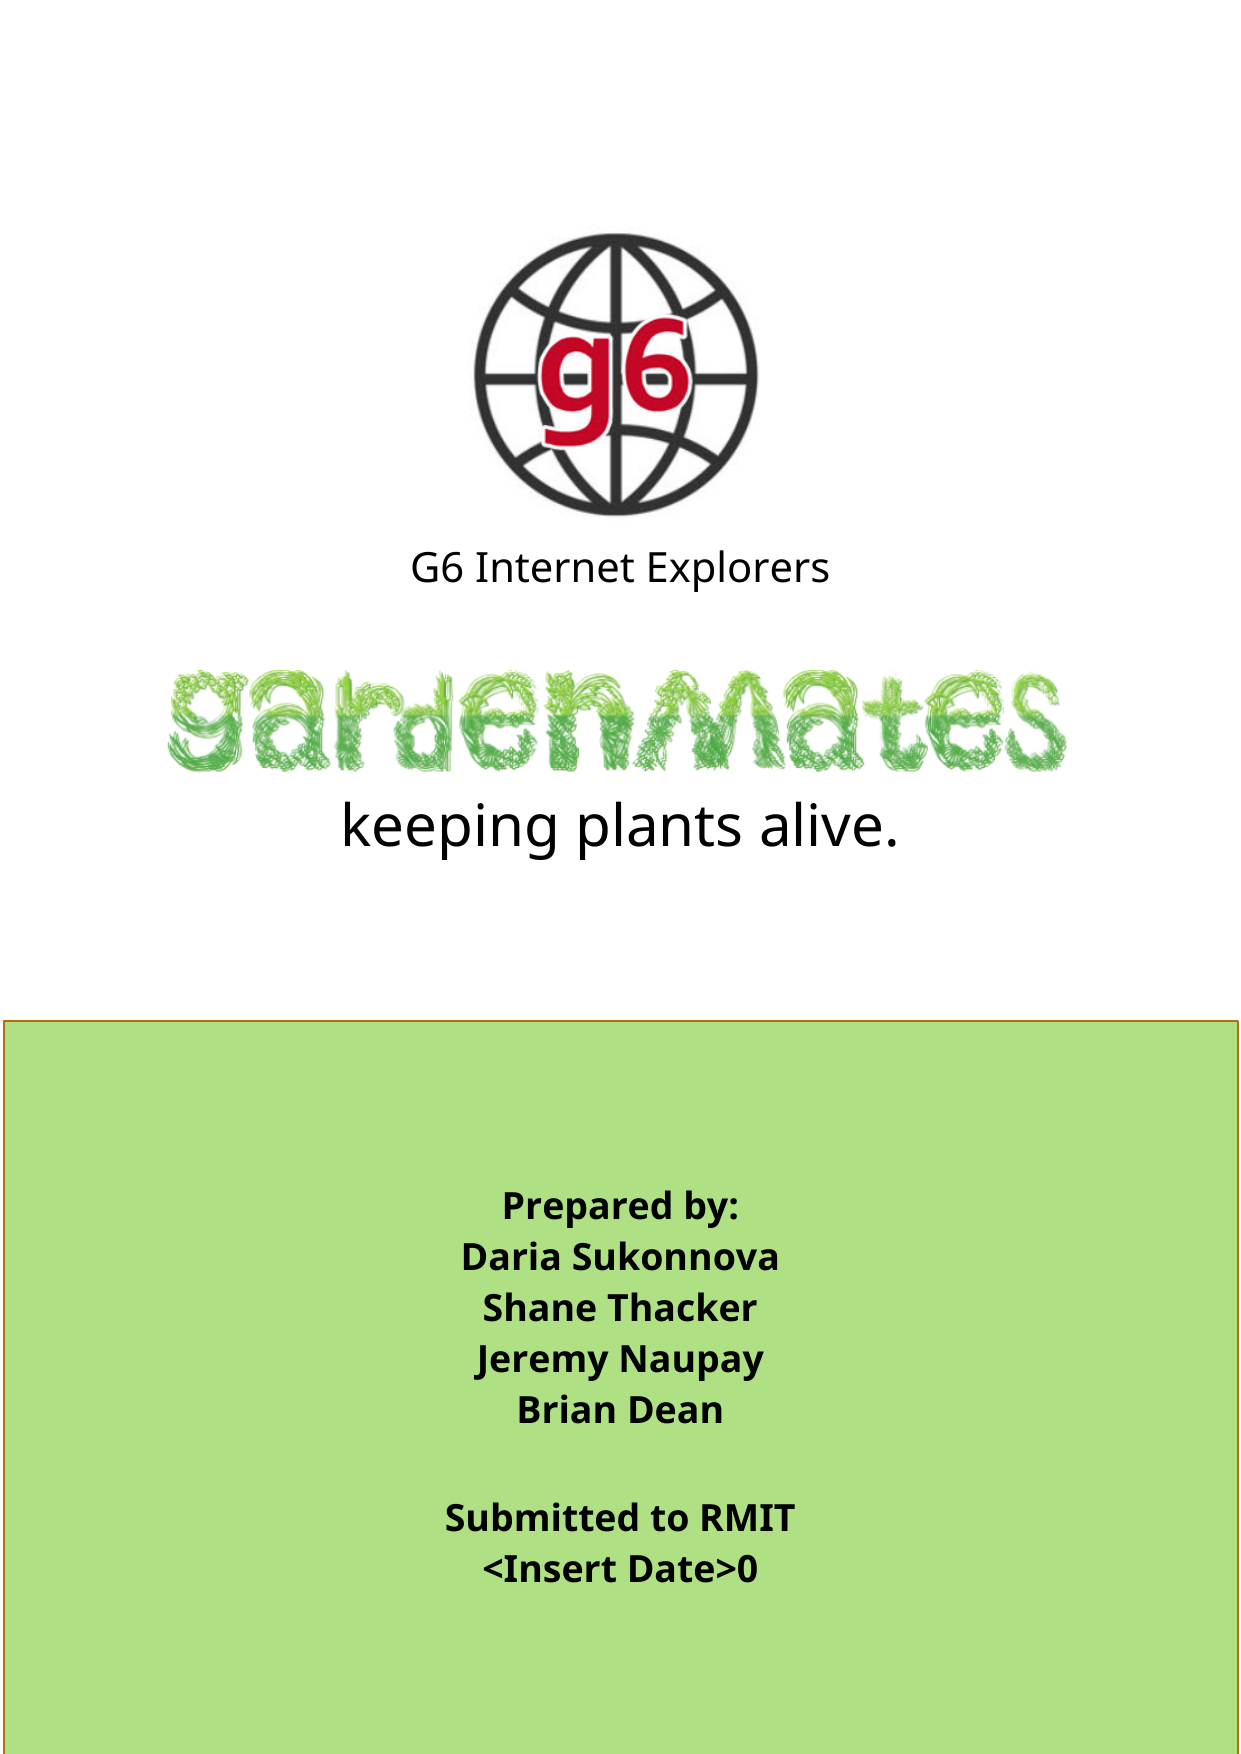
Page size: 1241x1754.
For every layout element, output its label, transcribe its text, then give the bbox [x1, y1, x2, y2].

text Prepared by: [150, 1179, 1090, 1230]
picture [150, 651, 1091, 785]
text Brian Dean [150, 1383, 1090, 1434]
text Jeremy Naupay [150, 1332, 1090, 1383]
text keeping plants alive. [150, 785, 1090, 864]
text Submitted to RMIT [150, 1491, 1090, 1542]
text Shane Thacker [150, 1281, 1090, 1332]
text G6 Internet Explorers [150, 538, 1090, 595]
text Daria Sukonnova [150, 1230, 1090, 1281]
text <Insert Date>0 [150, 1542, 1090, 1593]
picture [448, 206, 792, 538]
